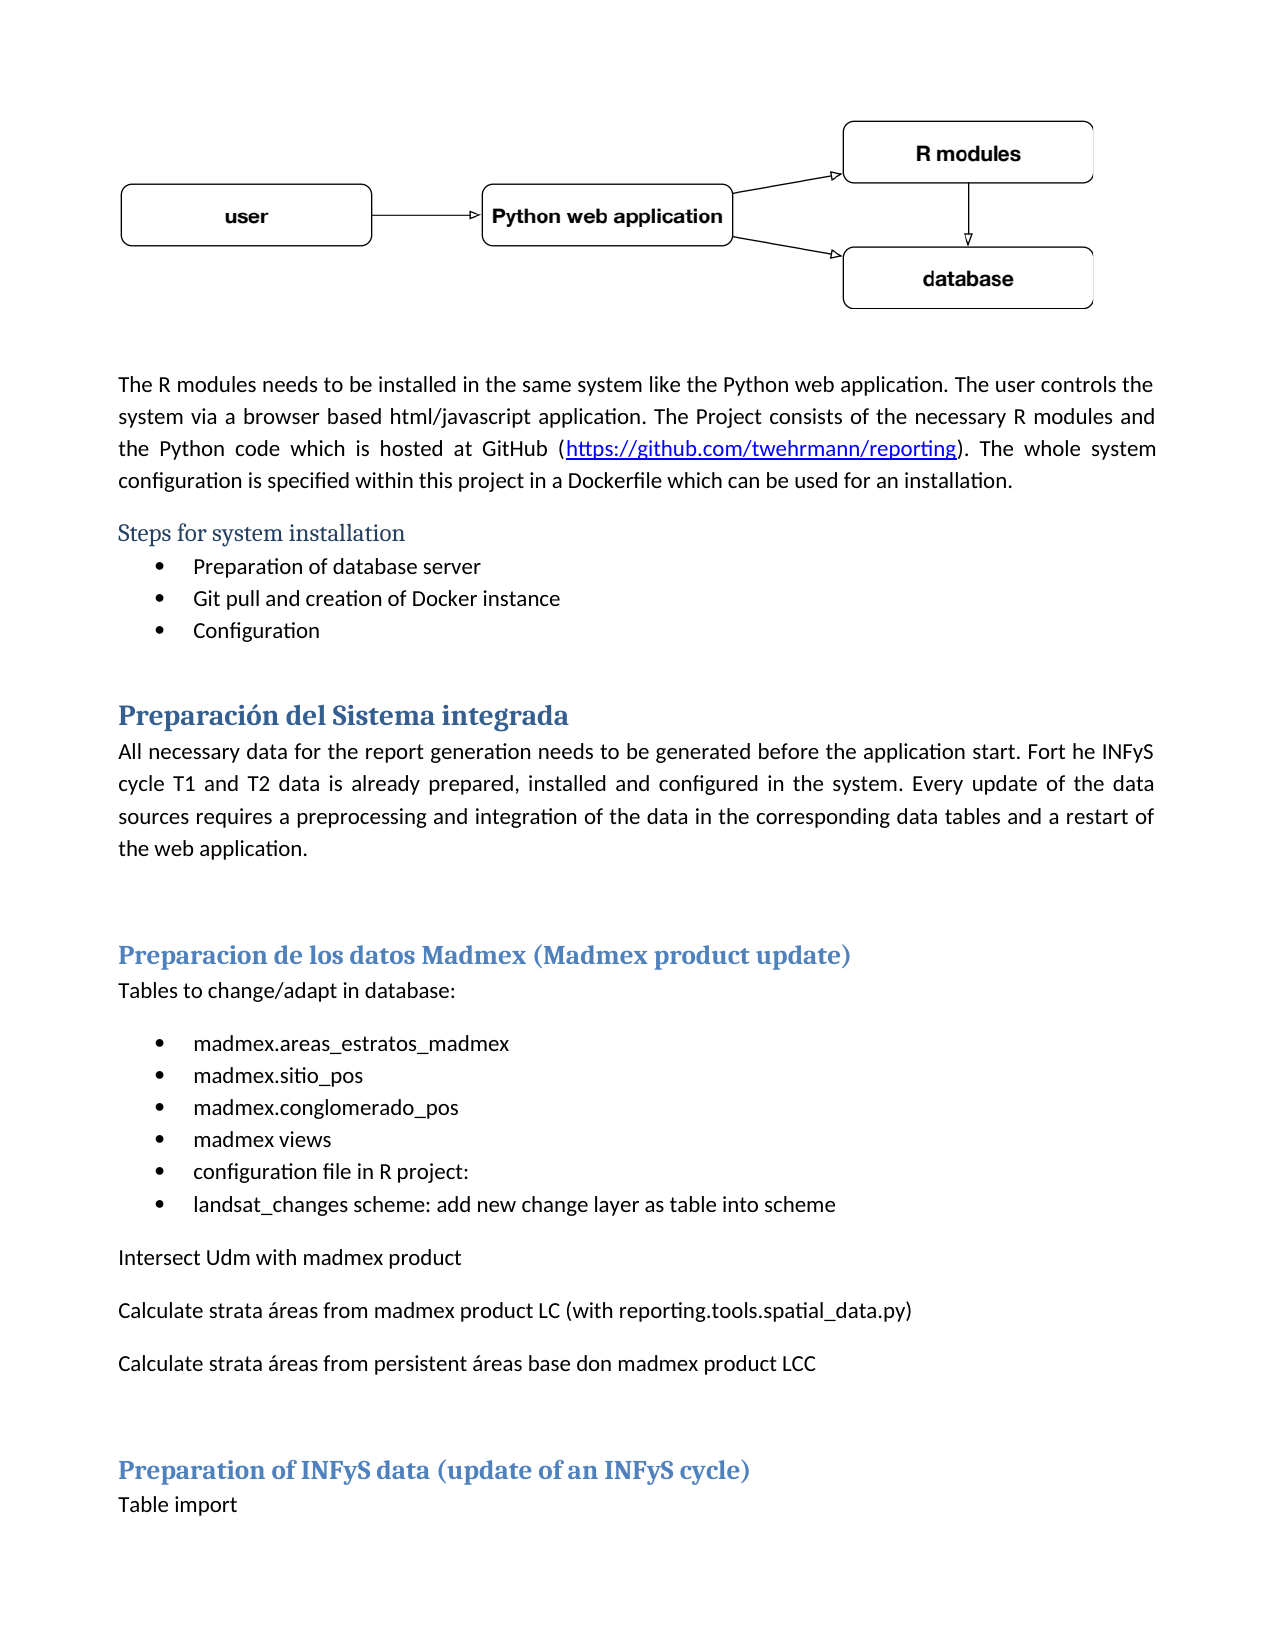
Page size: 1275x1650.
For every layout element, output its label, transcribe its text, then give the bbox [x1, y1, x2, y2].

text Table import [118, 1491, 1157, 1518]
text Tables to change/adapt in database: [118, 976, 1157, 1004]
list madmex views [156, 1125, 1157, 1153]
list configuration file in R project: [156, 1157, 1157, 1186]
text The R modules needs to be installed in the same system like the Python web application. The user controls the system via a browser based html/javascript application. The Project consists of the necessary R modules and the Python code which is hosted at GitHub (https://github.com/twehrmann/reporting). The whole system configuration is specified within this project in a Dockerfile which can be used for an installation. [118, 370, 1157, 494]
list madmex.areas_estratos_madmex [156, 1029, 1157, 1057]
subtitle Steps for system installation [118, 519, 1157, 548]
text Intersect Udm with madmex product [118, 1243, 1157, 1271]
text Calculate strata áreas from madmex product LC (with reporting.tools.spatial_data.py) [118, 1296, 1157, 1324]
subtitle Preparación del Sistema integrada [118, 699, 1157, 732]
list Configuration [156, 617, 1157, 645]
list landsat_changes scheme: add new change layer as table into scheme [156, 1190, 1157, 1218]
list Preparation of database server [156, 552, 1157, 580]
subtitle Preparation of INFyS data (update of an INFyS cycle) [118, 1455, 1157, 1486]
list Git pull and creation of Docker instance [156, 584, 1157, 612]
list madmex.conglomerado_pos [156, 1093, 1157, 1121]
text Calculate strata áreas from persistent áreas base don madmex product LCC [118, 1349, 1157, 1377]
text All necessary data for the report generation needs to be generated before the application start. Fort he INFyS cycle T1 and T2 data is already prepared, installed and configured in the system. Every update of the data sources requires a preprocessing and integration of the data in the corresponding data tables and a restart of the web application. [118, 737, 1157, 862]
list madmex.sitio_pos [156, 1061, 1157, 1089]
subtitle Preparacion de los datos Madmex (Madmex product update) [118, 940, 1157, 971]
